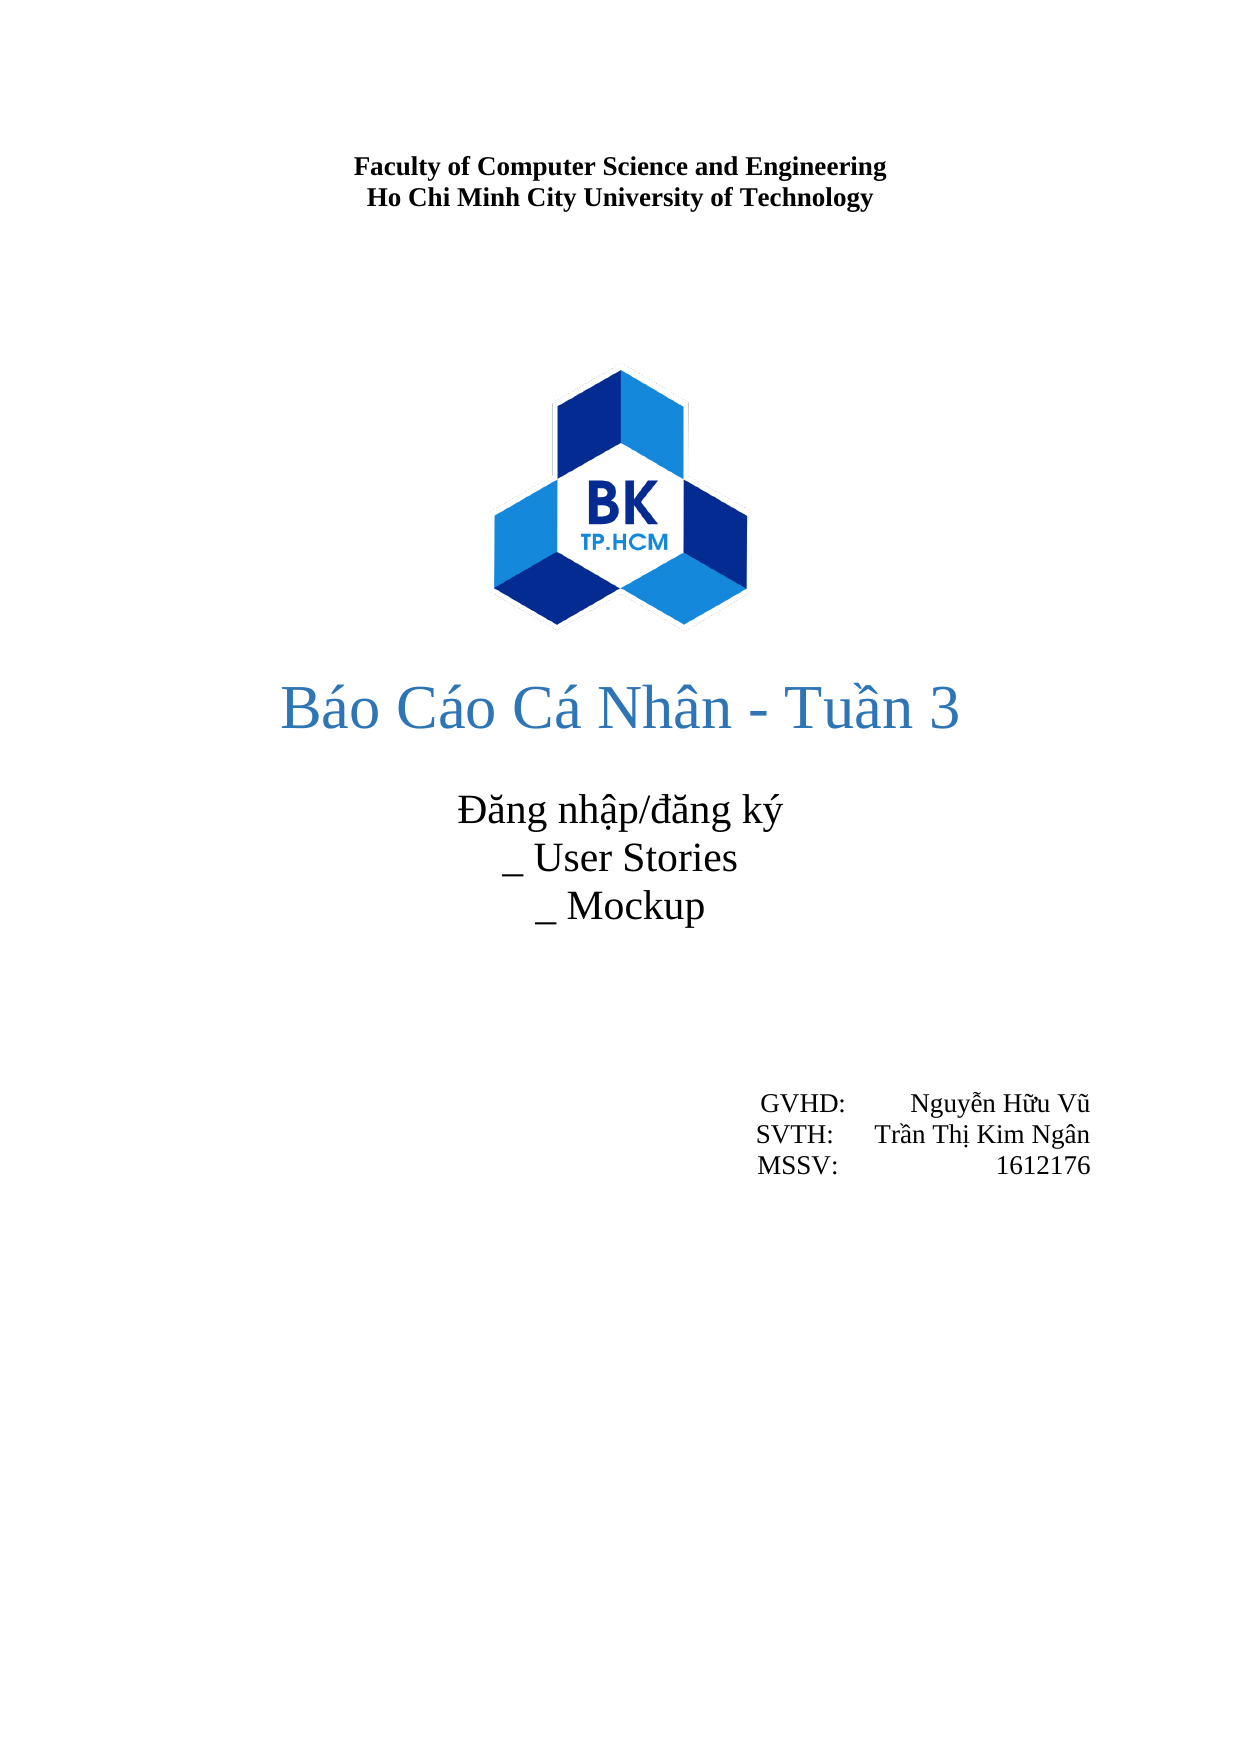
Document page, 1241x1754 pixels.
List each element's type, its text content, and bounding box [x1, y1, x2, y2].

text GVHD: Nguyễn Hữu Vũ [150, 1087, 1090, 1118]
text _ Mockup [150, 881, 1090, 928]
text MSSV: 1612176 [150, 1149, 1090, 1180]
subtitle Báo Cáo Cá Nhân - Tuần 3 [150, 670, 1090, 742]
text Đăng nhập/đăng ký [150, 785, 1090, 833]
text _ User Stories [150, 833, 1090, 881]
text SVTH: Trần Thị Kim Ngân [150, 1118, 1090, 1149]
picture [489, 363, 752, 631]
text Faculty of Computer Science and Engineering [150, 150, 1090, 181]
text Ho Chi Minh City University of Technology [150, 181, 1090, 363]
